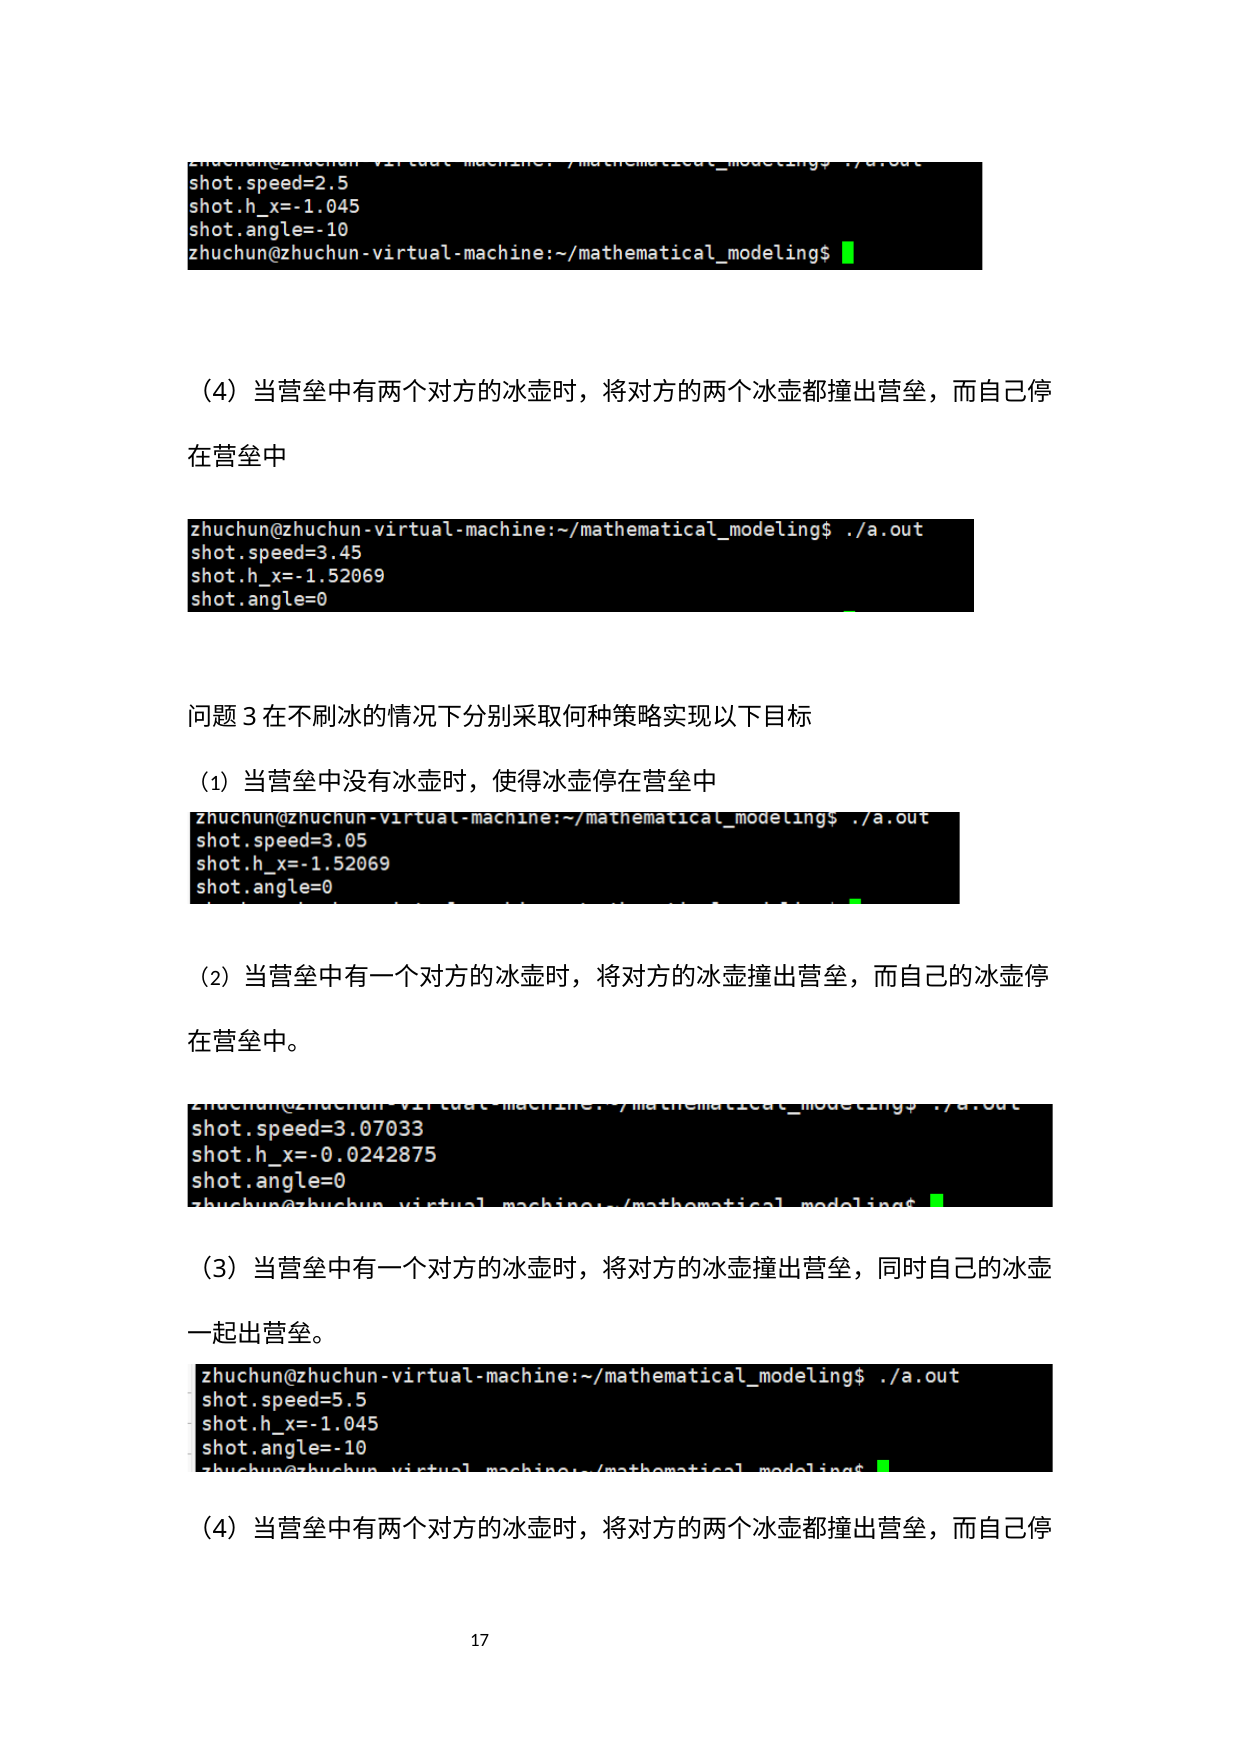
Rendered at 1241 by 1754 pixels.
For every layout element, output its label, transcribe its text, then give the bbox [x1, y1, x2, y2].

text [187, 1494, 1053, 1559]
text （2）当营垒中有一个对方的冰壶时，将对方的冰壶撞出营垒，而自己的冰壶停在营垒中。 [187, 942, 1053, 1072]
picture [187, 162, 983, 270]
picture [187, 812, 960, 904]
text （4）当营垒中有两个对方的冰壶时，将对方的两个冰壶都撞出营垒，而自己停在营垒中 [187, 357, 1053, 487]
picture [187, 519, 974, 612]
text （1）当营垒中没有冰壶时，使得冰壶停在营垒中 [187, 747, 1053, 812]
picture [187, 1364, 1053, 1472]
text （3）当营垒中有一个对方的冰壶时，将对方的冰壶撞出营垒，同时自己的冰壶一起出营垒。 [187, 1234, 1053, 1364]
picture [187, 1104, 1053, 1207]
text 问题3在不刷冰的情况下分别采取何种策略实现以下目标 [187, 682, 1053, 747]
